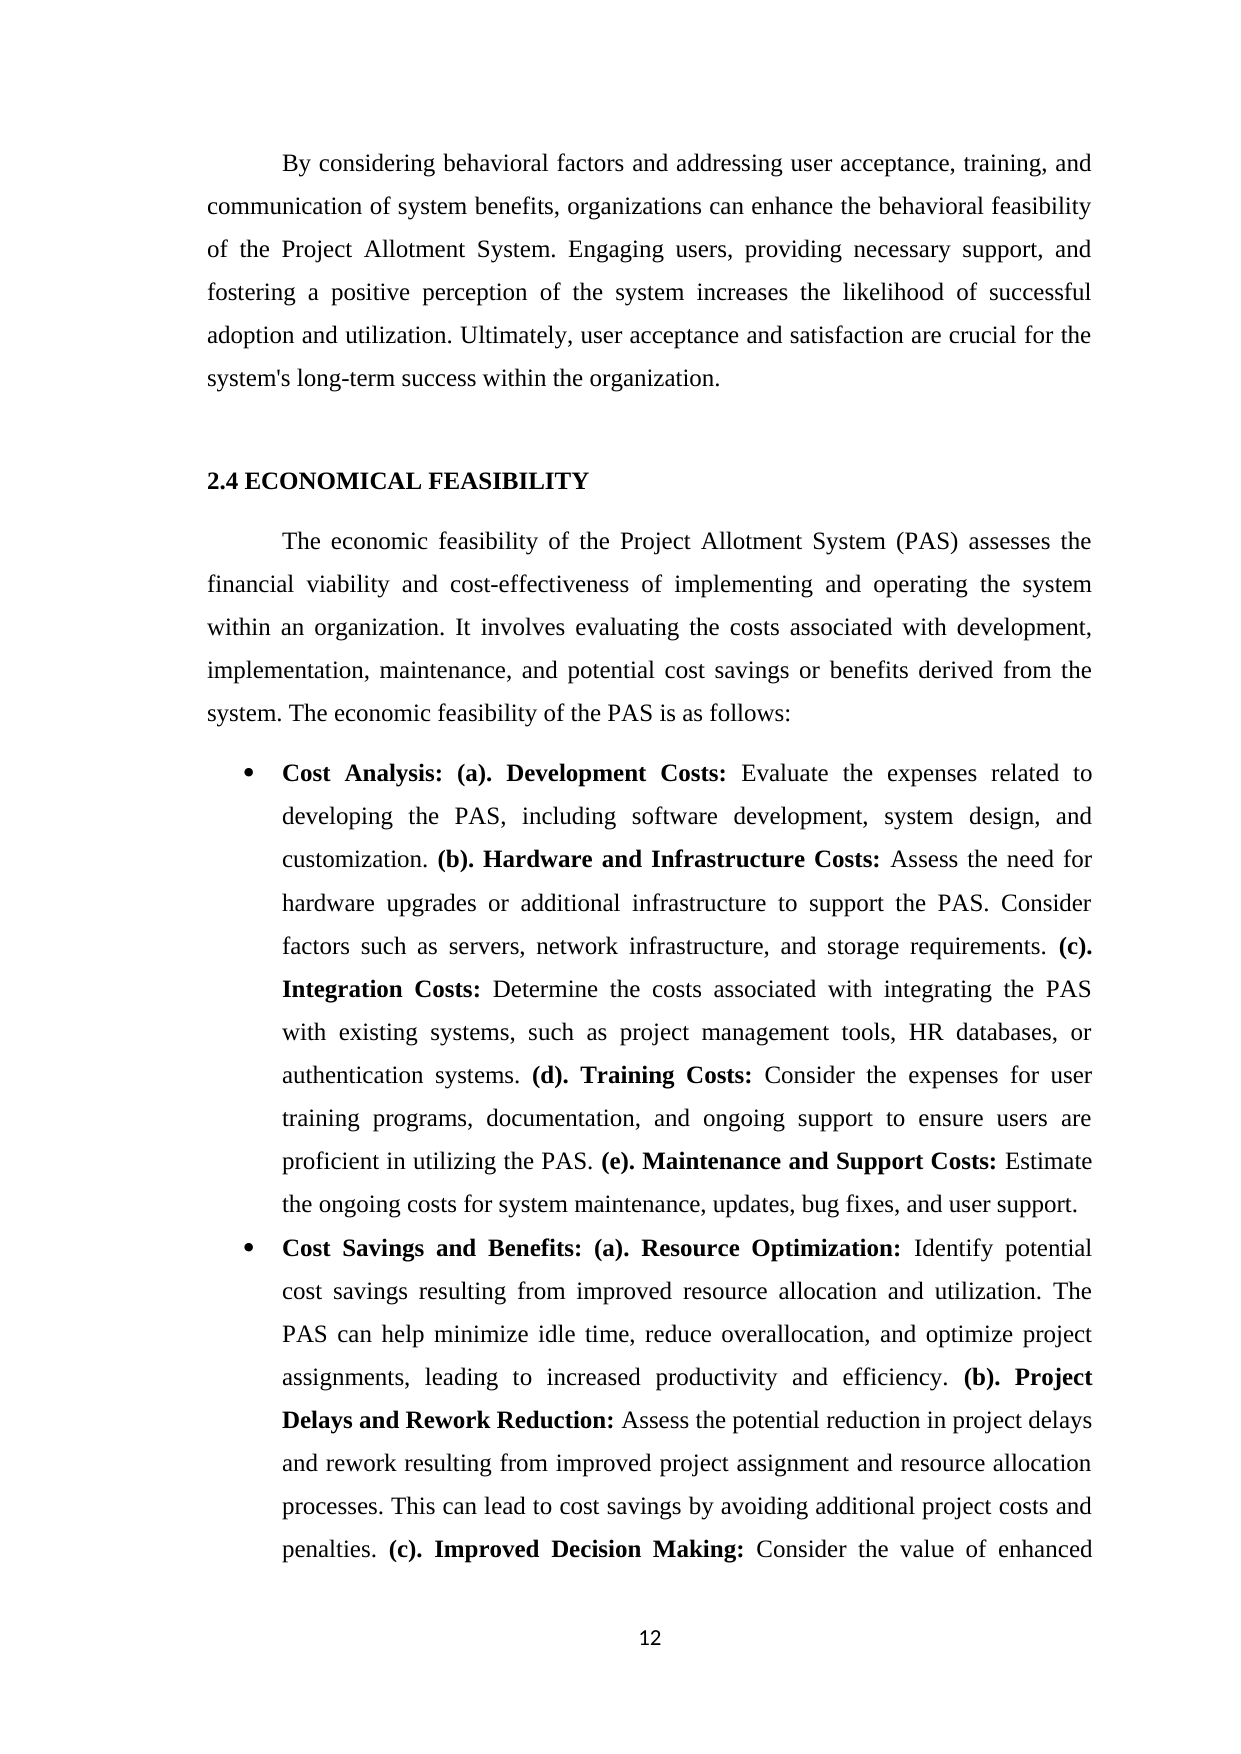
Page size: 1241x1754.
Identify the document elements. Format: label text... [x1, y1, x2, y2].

list Cost Analysis: (a). Development Costs: Evaluate the expenses related to developing the PAS, including software development, system design, and customization. (b). Hardware and Infrastructure Costs: Assess the need for hardware upgrades or additional infrastructure to support the PAS. Consider factors such as servers, network infrastructure, and storage requirements. (c). Integration Costs: Determine the costs associated with integrating the PAS with existing systems, such as project management tools, HR databases, or authentication systems. (d). Training Costs: Consider the expenses for user training programs, documentation, and ongoing support to ensure users are proficient in utilizing the PAS. (e). Maintenance and Support Costs: Estimate the ongoing costs for system maintenance, updates, bug fixes, and user support. [244, 758, 1092, 1218]
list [244, 1233, 1092, 1563]
text The economic feasibility of the Project Allotment System (PAS) assesses the financial viability and cost-effectiveness of implementing and operating the system within an organization. It involves evaluating the costs associated with development, implementation, maintenance, and potential cost savings or benefits derived from the system. The economic feasibility of the PAS is as follows: [207, 526, 1092, 727]
text 2.4 ECONOMICAL FEASIBILITY [207, 466, 1092, 495]
text By considering behavioral factors and addressing user acceptance, training, and communication of system benefits, organizations can enhance the behavioral feasibility of the Project Allotment System. Engaging users, providing necessary support, and fostering a positive perception of the system increases the likelihood of successful adoption and utilization. Ultimately, user acceptance and satisfaction are crucial for the system's long-term success within the organization. [207, 148, 1092, 392]
